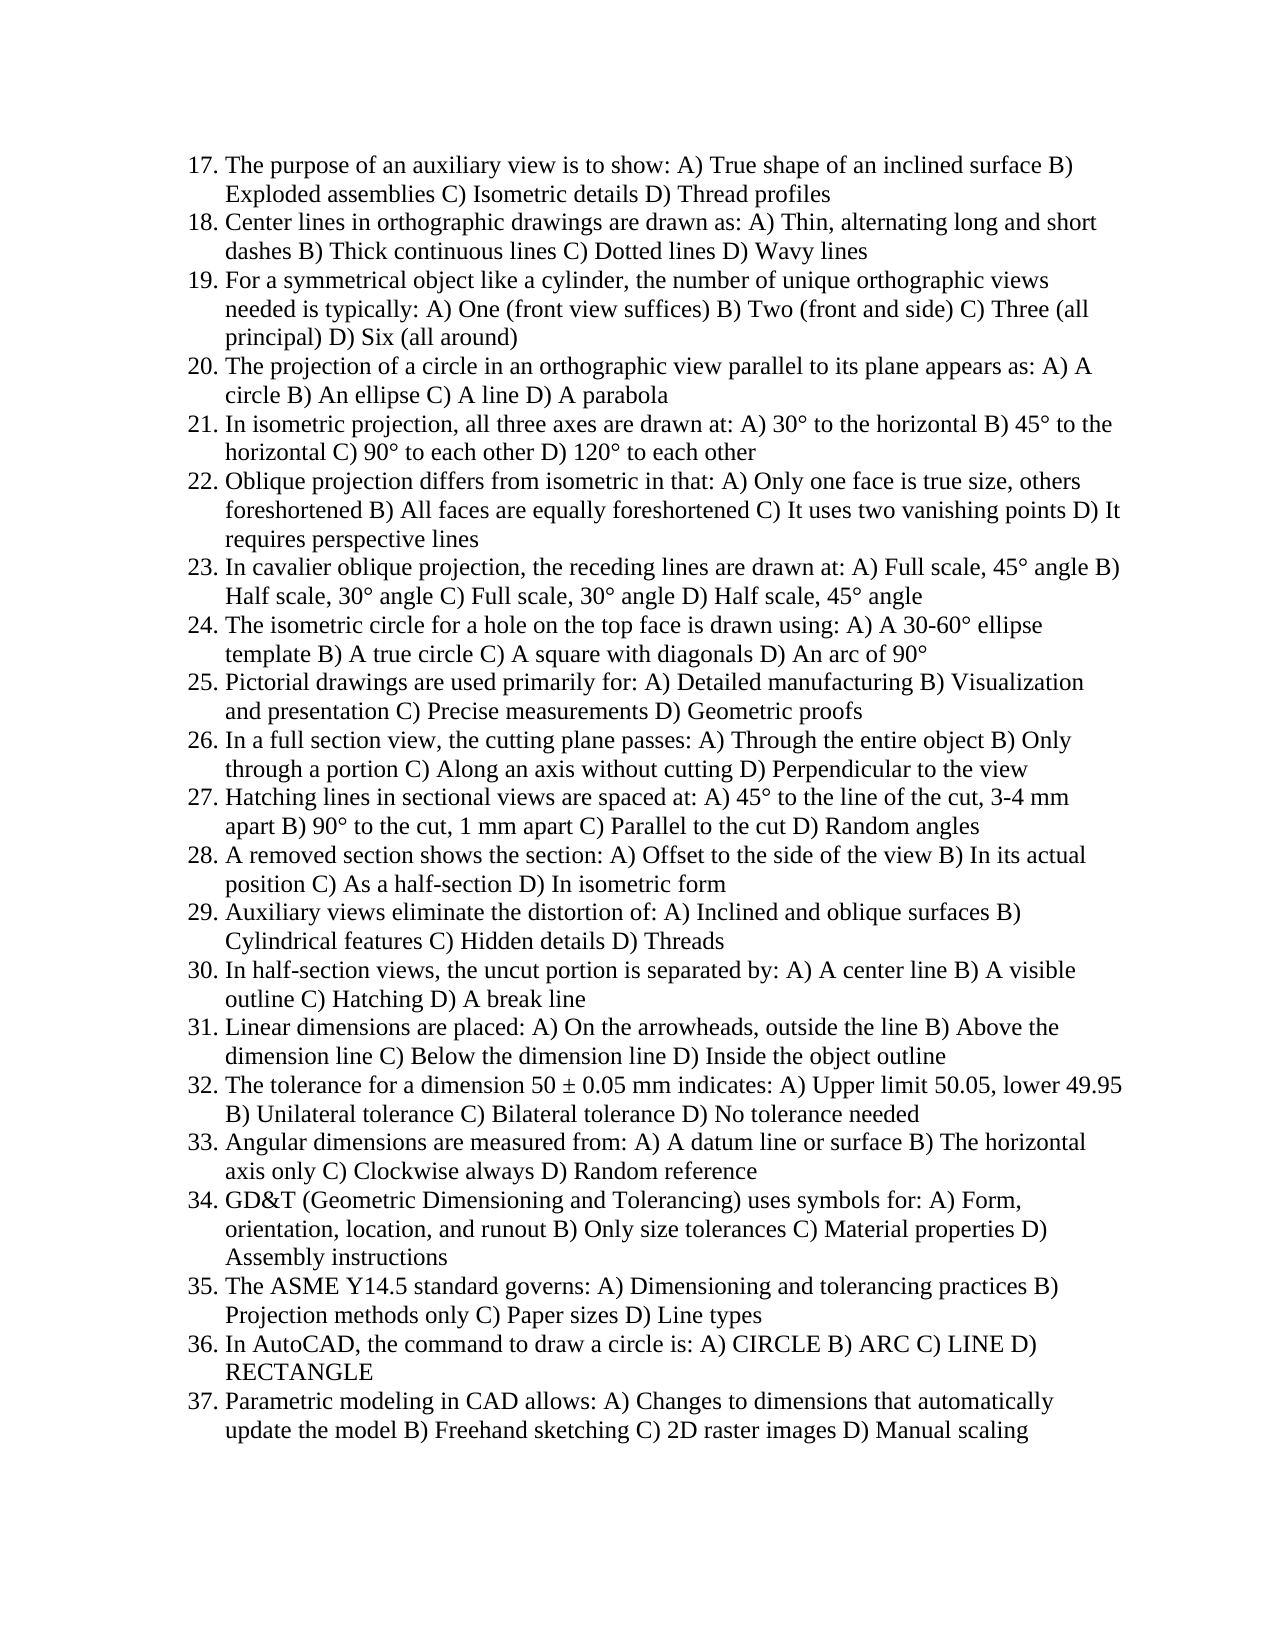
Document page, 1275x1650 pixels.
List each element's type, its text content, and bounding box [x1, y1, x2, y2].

list In cavalier oblique projection, the receding lines are drawn at: A) Full scale, 45° angle B) Half scale, 30° angle C) Full scale, 30° angle D) Half scale, 45° angle [187, 552, 1125, 610]
list Hatching lines in sectional views are spaced at: A) 45° to the line of the cut, 3-4 mm apart B) 90° to the cut, 1 mm apart C) Parallel to the cut D) Random angles [187, 782, 1125, 840]
list The tolerance for a dimension 50 ± 0.05 mm indicates: A) Upper limit 50.05, lower 49.95 B) Unilateral tolerance C) Bilateral tolerance D) No tolerance needed [187, 1070, 1125, 1127]
list The projection of a circle in an orthographic view parallel to its plane appears as: A) A circle B) An ellipse C) A line D) A parabola [187, 351, 1125, 409]
list For a symmetrical object like a cylinder, the number of unique orthographic views needed is typically: A) One (front view suffices) B) Two (front and side) C) Three (all principal) D) Six (all around) [187, 265, 1125, 351]
list The purpose of an auxiliary view is to show: A) True shape of an inclined surface B) Exploded assemblies C) Isometric details D) Thread profiles [187, 150, 1125, 207]
list In half-section views, the uncut portion is separated by: A) A center line B) A visible outline C) Hatching D) A break line [187, 955, 1125, 1012]
list In a full section view, the cutting plane passes: A) Through the entire object B) Only through a portion C) Along an axis without cutting D) Perpendicular to the view [187, 725, 1125, 782]
list Linear dimensions are placed: A) On the arrowheads, outside the line B) Above the dimension line C) Below the dimension line D) Inside the object outline [187, 1012, 1125, 1070]
list Angular dimensions are measured from: A) A datum line or surface B) The horizontal axis only C) Clockwise always D) Random reference [187, 1127, 1125, 1185]
list Center lines in orthographic drawings are drawn as: A) Thin, alternating long and short dashes B) Thick continuous lines C) Dotted lines D) Wavy lines [187, 207, 1125, 265]
list Oblique projection differs from isometric in that: A) Only one face is true size, others foreshortened B) All faces are equally foreshortened C) It uses two vanishing points D) It requires perspective lines [187, 466, 1125, 552]
list In isometric projection, all three axes are drawn at: A) 30° to the horizontal B) 45° to the horizontal C) 90° to each other D) 120° to each other [187, 409, 1125, 466]
list The isometric circle for a hole on the top face is drawn using: A) A 30-60° ellipse template B) A true circle C) A square with diagonals D) An arc of 90° [187, 610, 1125, 667]
list The ASME Y14.5 standard governs: A) Dimensioning and tolerancing practices B) Projection methods only C) Paper sizes D) Line types [187, 1271, 1125, 1329]
list Pictorial drawings are used primarily for: A) Detailed manufacturing B) Visualization and presentation C) Precise measurements D) Geometric proofs [187, 667, 1125, 725]
list Parametric modeling in CAD allows: A) Changes to dimensions that automatically update the model B) Freehand sketching C) 2D raster images D) Manual scaling [187, 1386, 1125, 1444]
list Auxiliary views eliminate the distortion of: A) Inclined and oblique surfaces B) Cylindrical features C) Hidden details D) Threads [187, 897, 1125, 955]
list GD&T (Geometric Dimensioning and Tolerancing) uses symbols for: A) Form, orientation, location, and runout B) Only size tolerances C) Material properties D) Assembly instructions [187, 1185, 1125, 1271]
list A removed section shows the section: A) Offset to the side of the view B) In its actual position C) As a half-section D) In isometric form [187, 840, 1125, 897]
list In AutoCAD, the command to draw a circle is: A) CIRCLE B) ARC C) LINE D) RECTANGLE [187, 1329, 1125, 1386]
